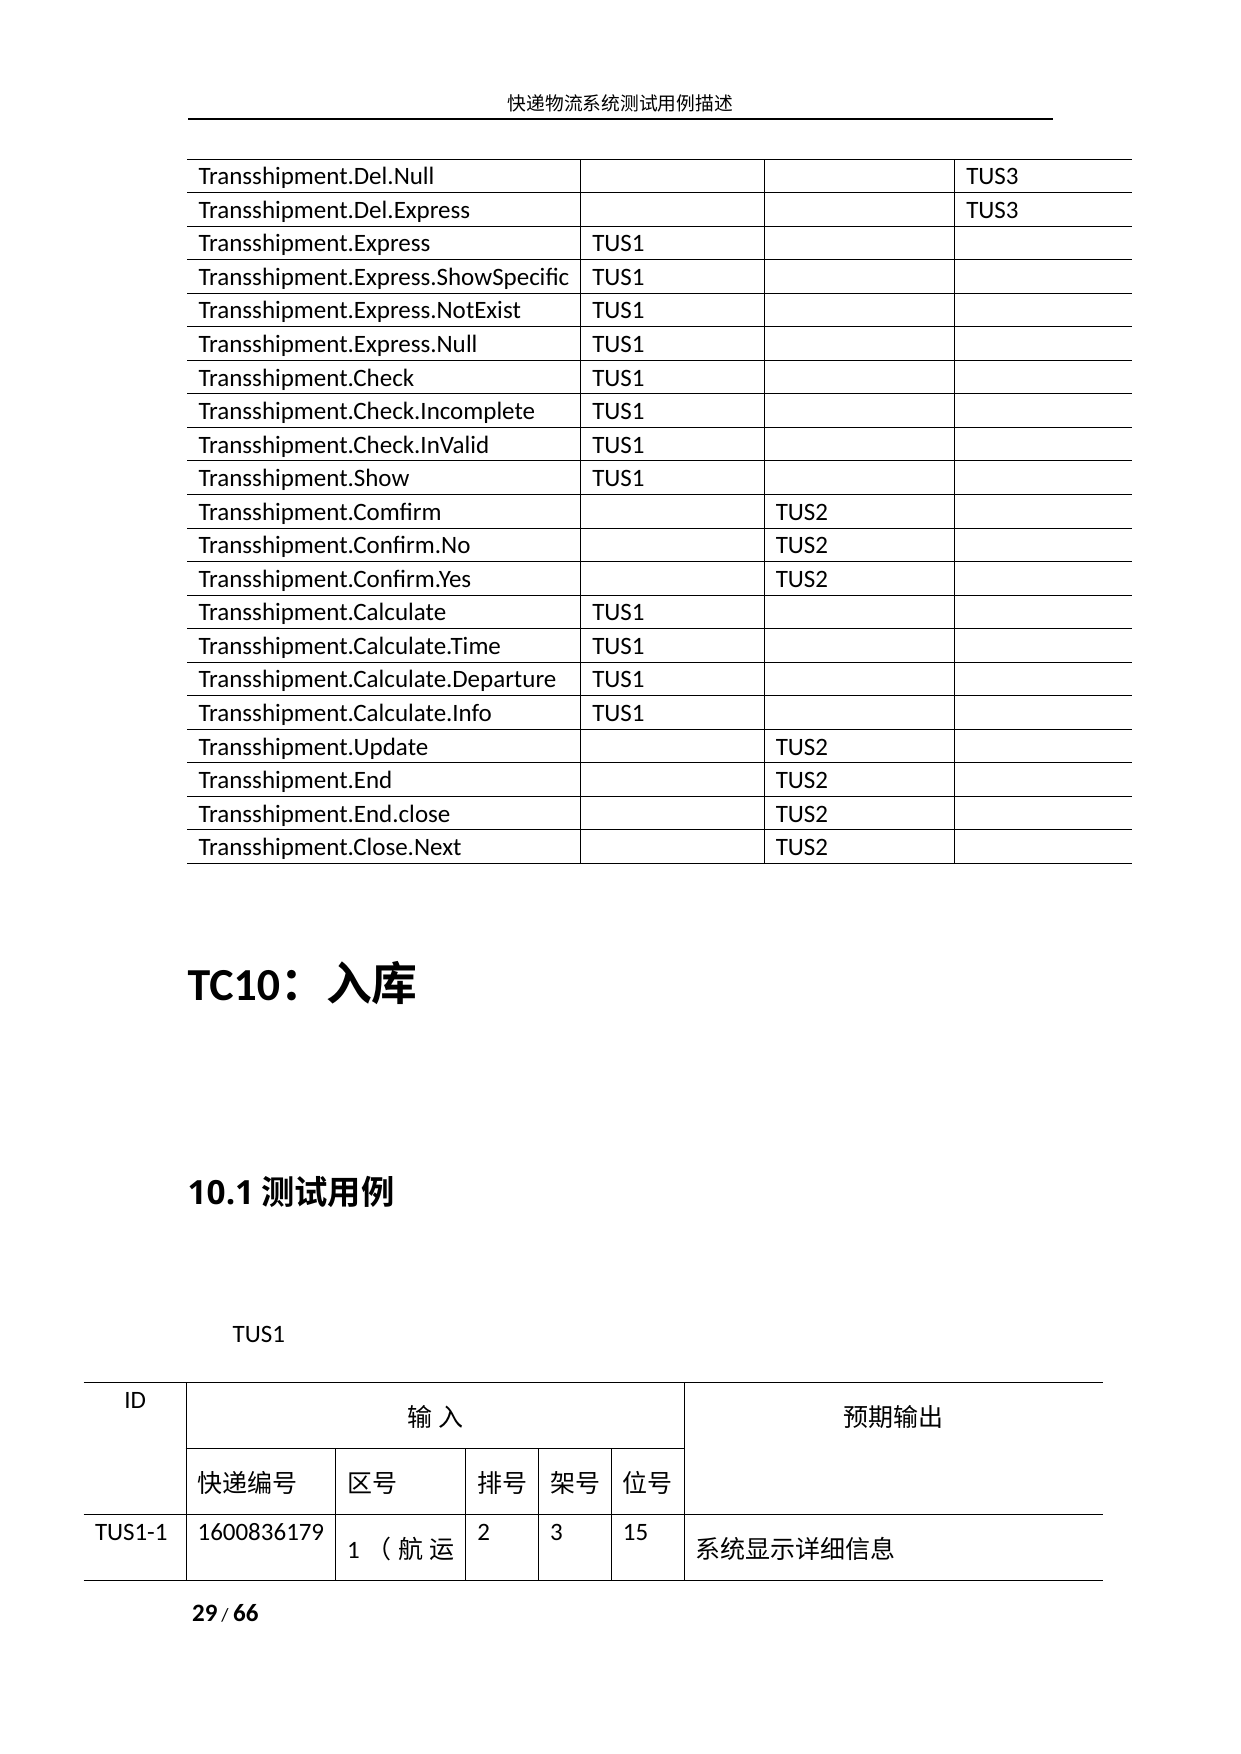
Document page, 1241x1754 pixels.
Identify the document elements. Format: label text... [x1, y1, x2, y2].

table_cell TUS1-1 [84, 1515, 186, 1580]
table_cell [955, 797, 1132, 829]
table_cell [955, 361, 1132, 393]
table_cell [765, 361, 954, 393]
table_cell 区号 [336, 1449, 465, 1514]
subtitle TC10：入库 [187, 932, 1053, 1029]
table_cell [955, 663, 1132, 695]
table_cell [581, 193, 764, 226]
table_cell [955, 227, 1132, 259]
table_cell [685, 1515, 1102, 1580]
table_cell TUS2 [765, 763, 954, 796]
table_cell 2 [466, 1515, 538, 1580]
table_cell Transshipment.Comfirm [187, 495, 580, 527]
table_cell [955, 596, 1132, 628]
table_cell [765, 461, 954, 494]
table_cell Transshipment.Express [187, 227, 580, 259]
table_cell [955, 327, 1132, 360]
table_cell Transshipment.Calculate [187, 596, 580, 628]
table_cell 架号 [539, 1449, 611, 1514]
table_cell [765, 193, 954, 226]
table_cell TUS1 [581, 629, 764, 662]
table_cell Transshipment.Check [187, 361, 580, 393]
table_cell 排号 [466, 1449, 538, 1514]
table_cell [955, 730, 1132, 762]
table_cell TUS3 [955, 193, 1132, 226]
table_cell Transshipment.Express.NotExist [187, 294, 580, 326]
table_cell [955, 294, 1132, 326]
table_cell [765, 596, 954, 628]
table_cell TUS1 [581, 361, 764, 393]
table_header ID [84, 1383, 186, 1514]
table_cell [765, 294, 954, 326]
table_cell TUS1 [581, 227, 764, 259]
table_cell [955, 830, 1132, 863]
table_cell [765, 227, 954, 259]
table_cell TUS2 [765, 529, 954, 561]
table_cell [581, 763, 764, 796]
table_cell [581, 830, 764, 863]
table_cell [765, 160, 954, 192]
table_cell Transshipment.Check.Incomplete [187, 394, 580, 427]
table_cell 3 [539, 1515, 611, 1580]
table_cell [955, 495, 1132, 527]
table_cell [581, 160, 764, 192]
table_cell [955, 696, 1132, 729]
table_cell TUS3 [955, 160, 1132, 192]
table_cell Transshipment.Express.Null [187, 327, 580, 360]
table_cell Transshipment.Confirm.Yes [187, 562, 580, 594]
table_cell 1600836179 [187, 1515, 335, 1580]
table_cell Transshipment.Check.InValid [187, 428, 580, 460]
table_cell [955, 260, 1132, 293]
table_cell TUS1 [581, 260, 764, 293]
table_cell TUS1 [581, 294, 764, 326]
table_cell Transshipment.End [187, 763, 580, 796]
table_cell [581, 495, 764, 527]
table_cell [765, 629, 954, 662]
table_cell TUS1 [581, 461, 764, 494]
table_header 输 入 [187, 1383, 684, 1448]
table_cell 15 [612, 1515, 684, 1580]
table_cell Transshipment.End.close [187, 797, 580, 829]
table_cell Transshipment.Calculate.Time [187, 629, 580, 662]
table_cell TUS1 [581, 394, 764, 427]
table_cell [765, 663, 954, 695]
subtitle 10.1测试用例 [187, 1157, 1053, 1222]
table_cell [581, 529, 764, 561]
list TUS1 [232, 1317, 1053, 1350]
table_cell [955, 394, 1132, 427]
table_cell Transshipment.Close.Next [187, 830, 580, 863]
table_cell Transshipment.Confirm.No [187, 529, 580, 561]
table_cell [765, 394, 954, 427]
table_cell Transshipment.Del.Express [187, 193, 580, 226]
table_cell Transshipment.Express.ShowSpecific [187, 260, 580, 293]
table_cell [765, 428, 954, 460]
table_cell [581, 562, 764, 594]
table_cell [955, 428, 1132, 460]
table_cell [955, 461, 1132, 494]
table_cell Transshipment.Calculate.Departure [187, 663, 580, 695]
table_cell TUS1 [581, 428, 764, 460]
table_cell TUS2 [765, 830, 954, 863]
table_cell TUS2 [765, 730, 954, 762]
table_cell TUS2 [765, 495, 954, 527]
table_cell [955, 562, 1132, 594]
table_cell [581, 730, 764, 762]
table_cell [955, 529, 1132, 561]
table_cell [955, 629, 1132, 662]
table_cell TUS1 [581, 596, 764, 628]
table_cell TUS2 [765, 562, 954, 594]
table_cell [581, 797, 764, 829]
table_cell [765, 696, 954, 729]
table_cell Transshipment.Show [187, 461, 580, 494]
table_cell [955, 763, 1132, 796]
table_cell TUS1 [581, 327, 764, 360]
table_cell TUS1 [581, 663, 764, 695]
table_cell 1（航运区） [336, 1515, 465, 1580]
table_cell 位号 [612, 1449, 684, 1514]
table_cell [765, 260, 954, 293]
table_cell Transshipment.Del.Null [187, 160, 580, 192]
table_header 预期输出 [685, 1383, 1102, 1514]
table_cell Transshipment.Calculate.Info [187, 696, 580, 729]
table_cell TUS1 [581, 696, 764, 729]
table_cell TUS2 [765, 797, 954, 829]
table_cell Transshipment.Update [187, 730, 580, 762]
table_cell [765, 327, 954, 360]
table_cell 快递编号 [187, 1449, 335, 1514]
